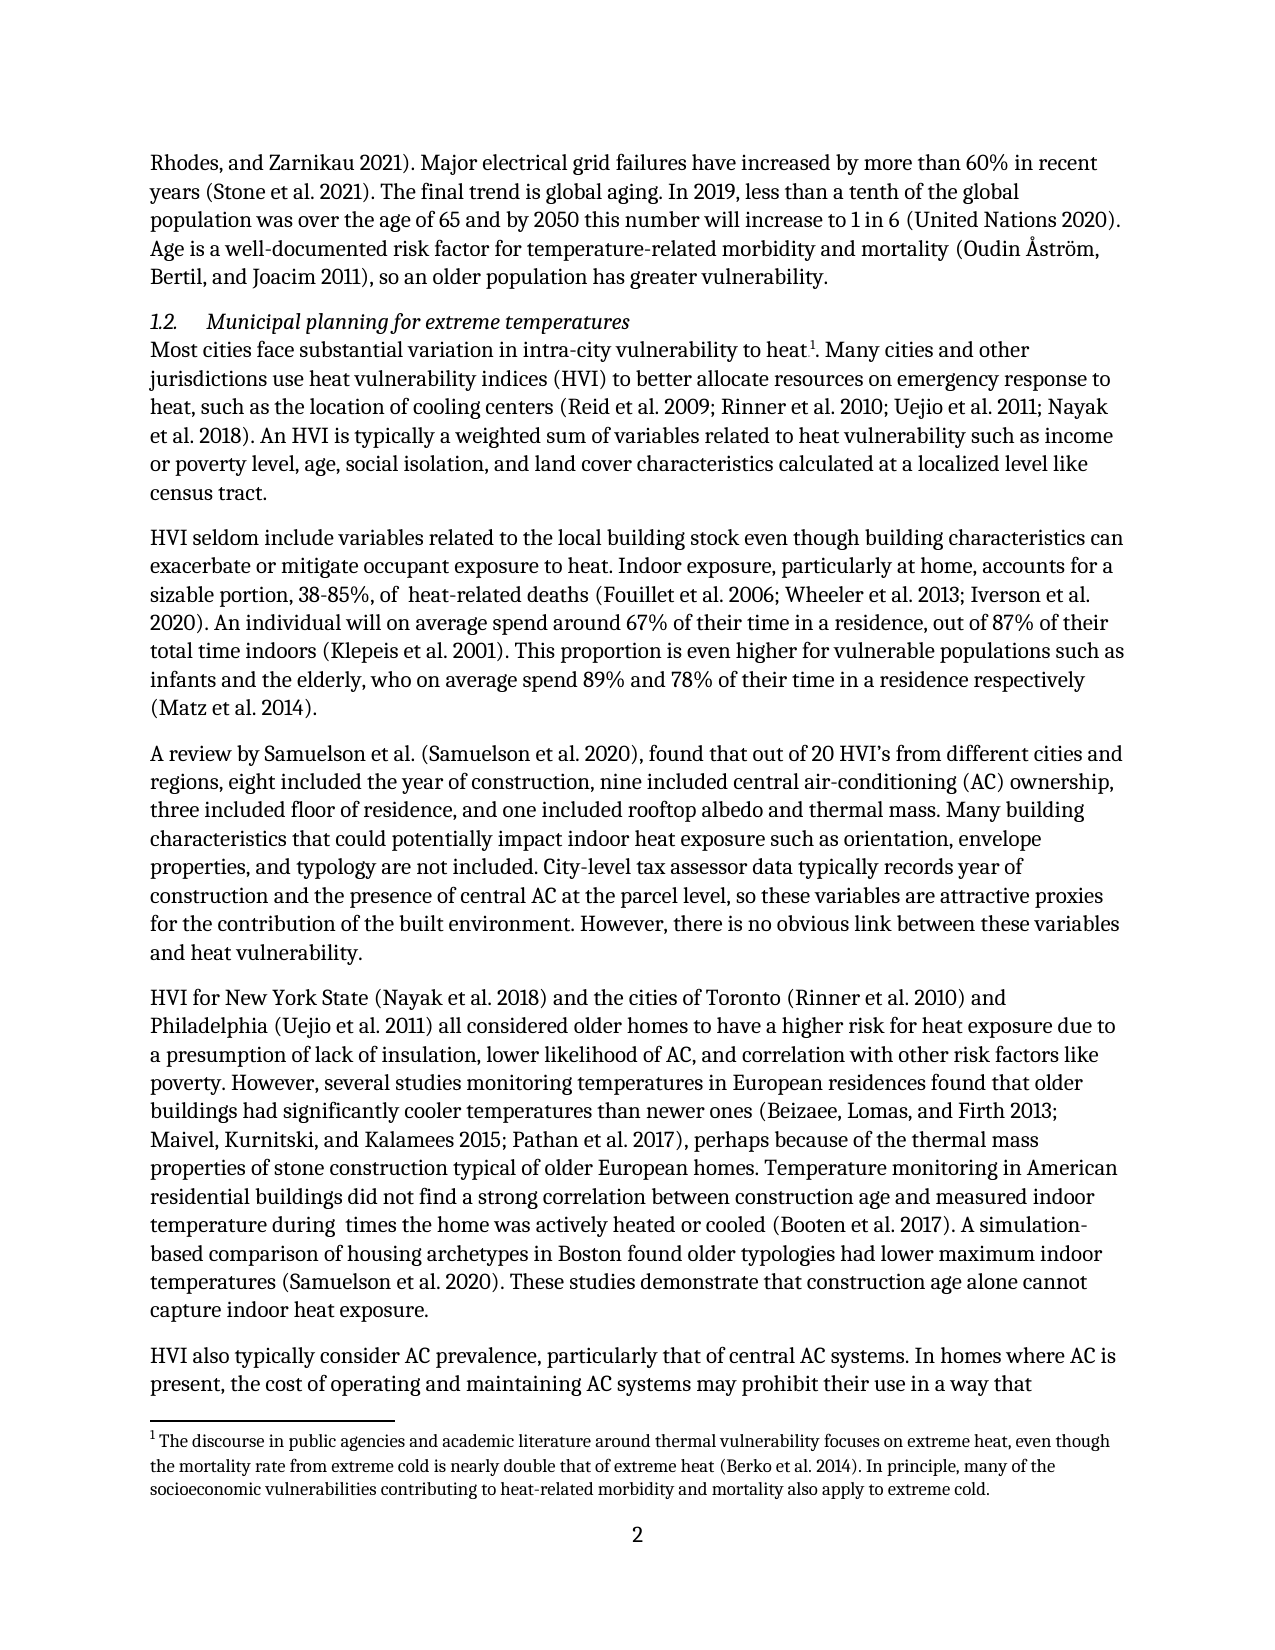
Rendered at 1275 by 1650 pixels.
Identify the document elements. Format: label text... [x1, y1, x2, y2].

text Most cities face substantial variation in intra-city vulnerability to heat0F. Many cities and other jurisdictions use heat vulnerability indices (HVI) to better allocate resources on emergency response to heat, such as the location of cooling centers (Reid et al. 2009; Rinner et al. 2010; Uejio et al. 2011; Nayak et al. 2018). An HVI is typically a weighted sum of variables related to heat vulnerability such as income or poverty level, age, social isolation, and land cover characteristics calculated at a localized level like census tract. [150, 337, 1125, 506]
text HVI for New York State (Nayak et al. 2018) and the cities of Toronto (Rinner et al. 2010) and Philadelphia (Uejio et al. 2011) all considered older homes to have a higher risk for heat exposure due to a presumption of lack of insulation, lower likelihood of AC, and correlation with other risk factors like poverty. However, several studies monitoring temperatures in European residences found that older buildings had significantly cooler temperatures than newer ones (Beizaee, Lomas, and Firth 2013; Maivel, Kurnitski, and Kalamees 2015; Pathan et al. 2017), perhaps because of the thermal mass properties of stone construction typical of older European homes. Temperature monitoring in American residential buildings did not find a strong correlation between construction age and measured indoor temperature during times the home was actively heated or cooled (Booten et al. 2017). A simulation-based comparison of housing archetypes in Boston found older typologies had lower maximum indoor temperatures (Samuelson et al. 2020). These studies demonstrate that construction age alone cannot capture indoor heat exposure. [150, 984, 1125, 1324]
text A review by Samuelson et al. (Samuelson et al. 2020), found that out of 20 HVI’s from different cities and regions, eight included the year of construction, nine included central air-conditioning (AC) ownership, three included floor of residence, and one included rooftop albedo and thermal mass. Many building characteristics that could potentially impact indoor heat exposure such as orientation, envelope properties, and typology are not included. City-level tax assessor data typically records year of construction and the presence of central AC at the parcel level, so these variables are attractive proxies for the contribution of the built environment. However, there is no obvious link between these variables and heat vulnerability. [150, 740, 1125, 966]
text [150, 150, 1125, 290]
subtitle Municipal planning for extreme temperatures [150, 309, 1125, 335]
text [150, 1342, 1125, 1397]
text HVI seldom include variables related to the local building stock even though building characteristics can exacerbate or mitigate occupant exposure to heat. Indoor exposure, particularly at home, accounts for a sizable portion, 38-85%, of heat-related deaths (Fouillet et al. 2006; Wheeler et al. 2013; Iverson et al. 2020). An individual will on average spend around 67% of their time in a residence, out of 87% of their total time indoors (Klepeis et al. 2001). This proportion is even higher for vulnerable populations such as infants and the elderly, who on average spend 89% and 78% of their time in a residence respectively (Matz et al. 2014). [150, 524, 1125, 722]
